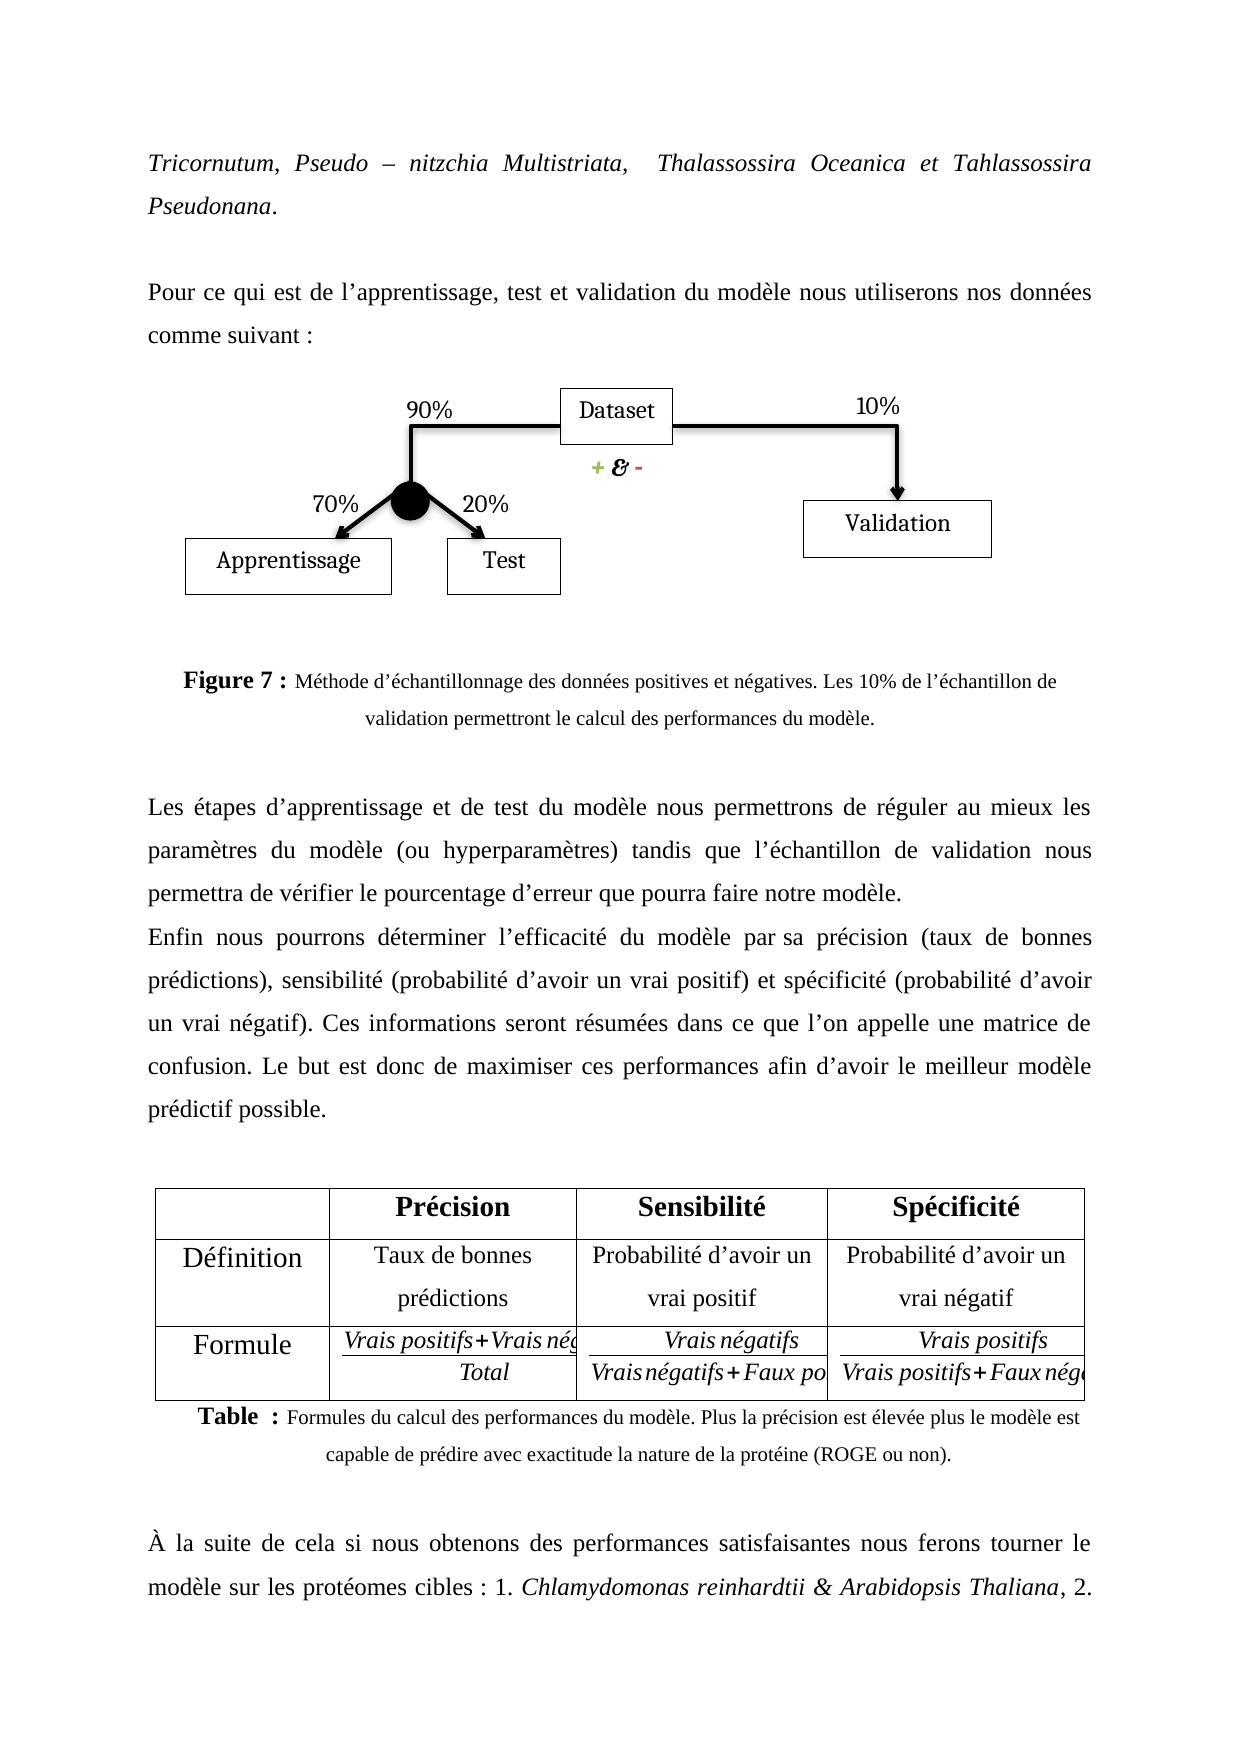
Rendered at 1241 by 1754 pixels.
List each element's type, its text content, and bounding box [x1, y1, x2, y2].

table_header Précision [330, 1189, 576, 1239]
table_cell [330, 1327, 576, 1400]
text Les étapes d’apprentissage et de test du modèle nous permettrons de réguler au mieux les paramètres du modèle (ou hyperparamètres) tandis que l’échantillon de validation nous permettra de vérifier le pourcentage d’erreur que pourra faire notre modèle. [148, 792, 1092, 907]
table_cell Formule [156, 1327, 329, 1400]
table_header Spécificité [828, 1189, 1084, 1239]
text Table : Formules du calcul des performances du modèle. Plus la précision est élevée plus le modèle est capable de prédire avec exactitude la nature de la protéine (ROGE ou non). [185, 1401, 1092, 1466]
table_cell Probabilité d’avoir un vrai positif [577, 1240, 827, 1326]
table_header [156, 1189, 329, 1239]
table_cell [828, 1327, 1084, 1400]
table_cell Probabilité d’avoir un vrai négatif [828, 1240, 1084, 1326]
text Enfin nous pourrons déterminer l’efficacité du modèle par sa précision (taux de bonnes prédictions), sensibilité (probabilité d’avoir un vrai positif) et spécificité (probabilité d’avoir un vrai négatif). Ces informations seront résumées dans ce que l’on appelle une matrice de confusion. Le but est donc de maximiser ces performances afin d’avoir le meilleur modèle prédictif possible. [148, 922, 1092, 1123]
table_cell Définition [156, 1240, 329, 1326]
text Pour ce qui est de l’apprentissage, test et validation du modèle nous utiliserons nos données comme suivant : [148, 277, 1092, 349]
table_header Sensibilité [577, 1189, 827, 1239]
table_cell [577, 1327, 827, 1400]
table_cell Taux de bonnes prédictions [330, 1240, 576, 1326]
text Figure 7 : Méthode d’échantillonnage des données positives et négatives. Les 10% de l’échantillon de validation permettront le calcul des performances du modèle. [148, 665, 1092, 730]
